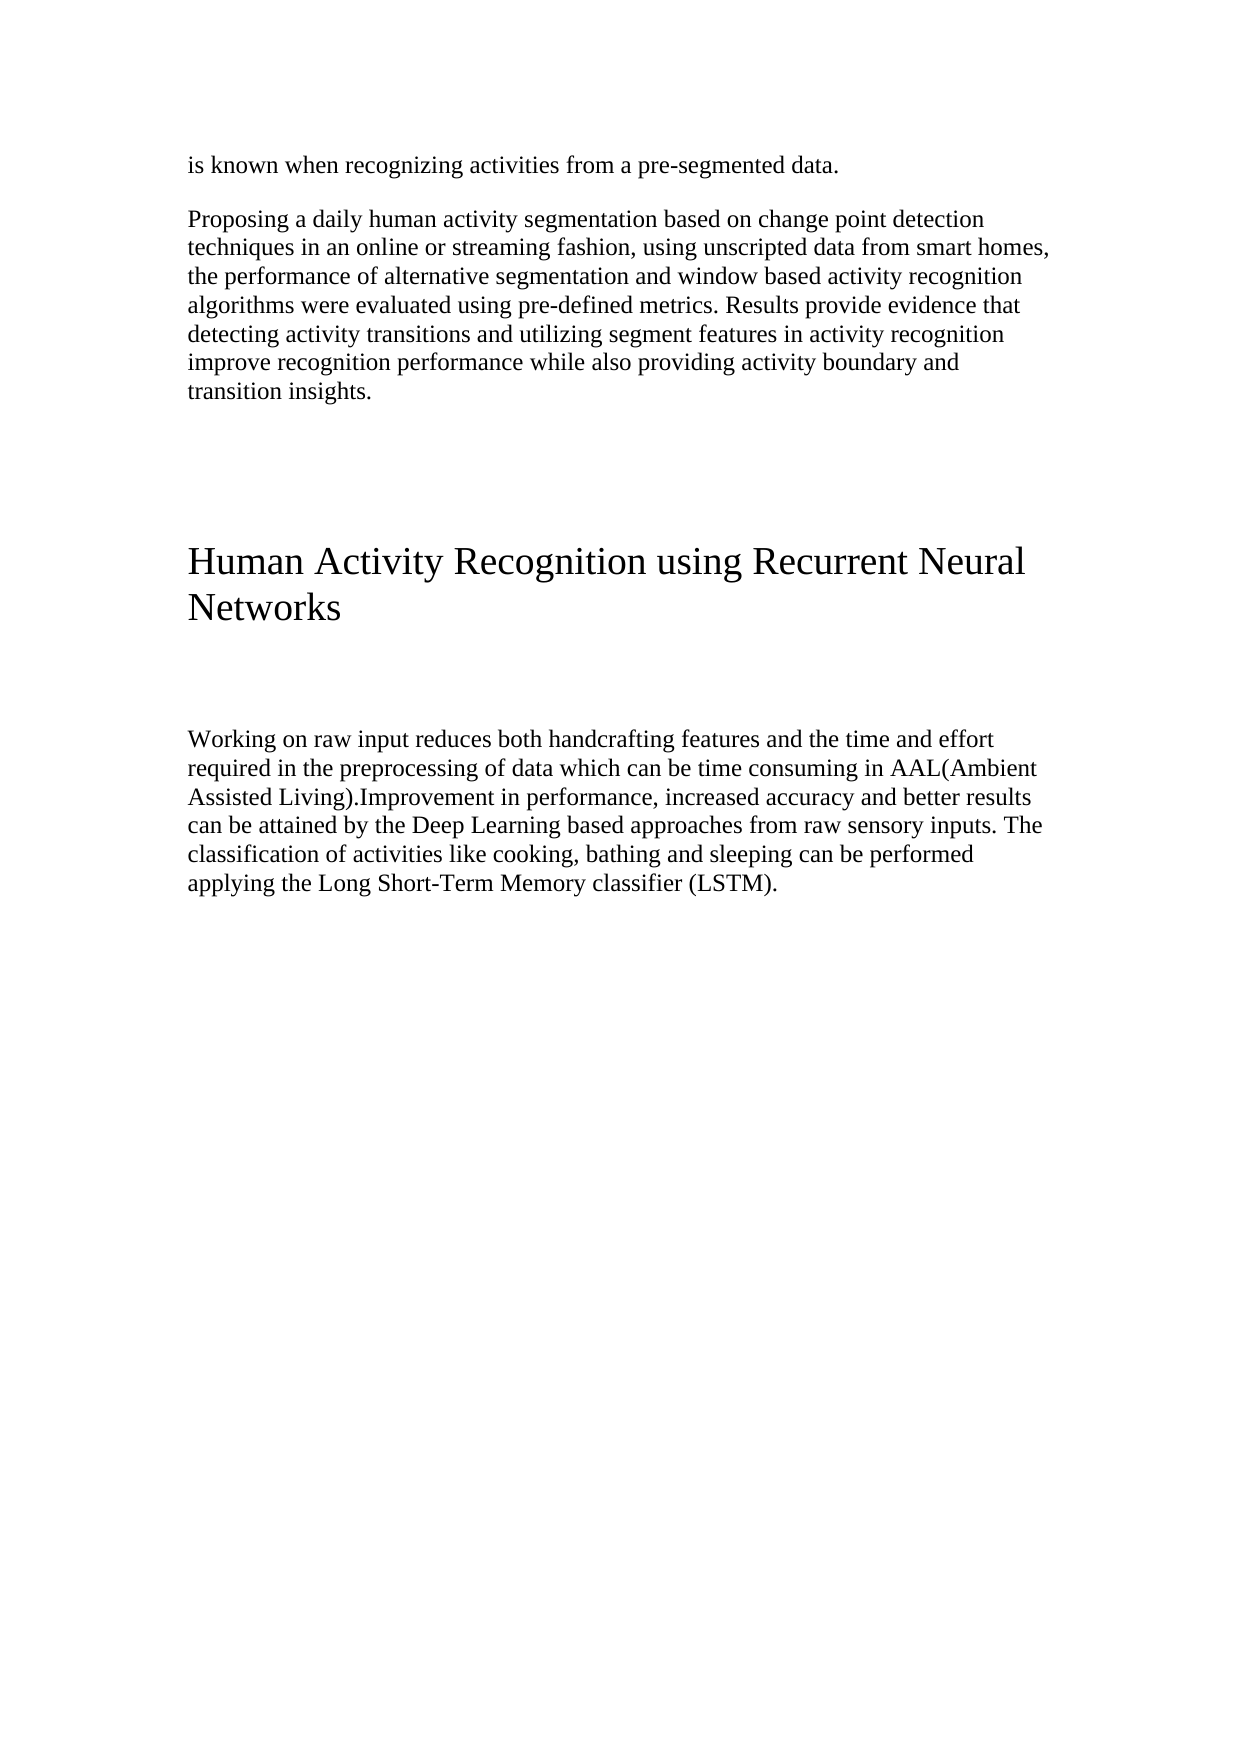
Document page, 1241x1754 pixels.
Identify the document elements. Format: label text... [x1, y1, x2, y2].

text Human Activity Recognition using Recurrent Neural Networks [187, 537, 1053, 628]
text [187, 150, 1053, 179]
text Working on raw input reduces both handcrafting features and the time and effort required in the preprocessing of data which can be time consuming in AAL(Ambient Assisted Living).Improvement in performance, increased accuracy and better results can be attained by the Deep Learning based approaches from raw sensory inputs. The classification of activities like cooking, bathing and sleeping can be performed applying the Long Short-Term Memory classifier (LSTM). [187, 724, 1053, 897]
text Proposing a daily human activity segmentation based on change point detection techniques in an online or streaming fashion, using unscripted data from smart homes, the performance of alternative segmentation and window based activity recognition algorithms were evaluated using pre-defined metrics. Results provide evidence that detecting activity transitions and utilizing segment features in activity recognition improve recognition performance while also providing activity boundary and transition insights. [187, 204, 1053, 405]
